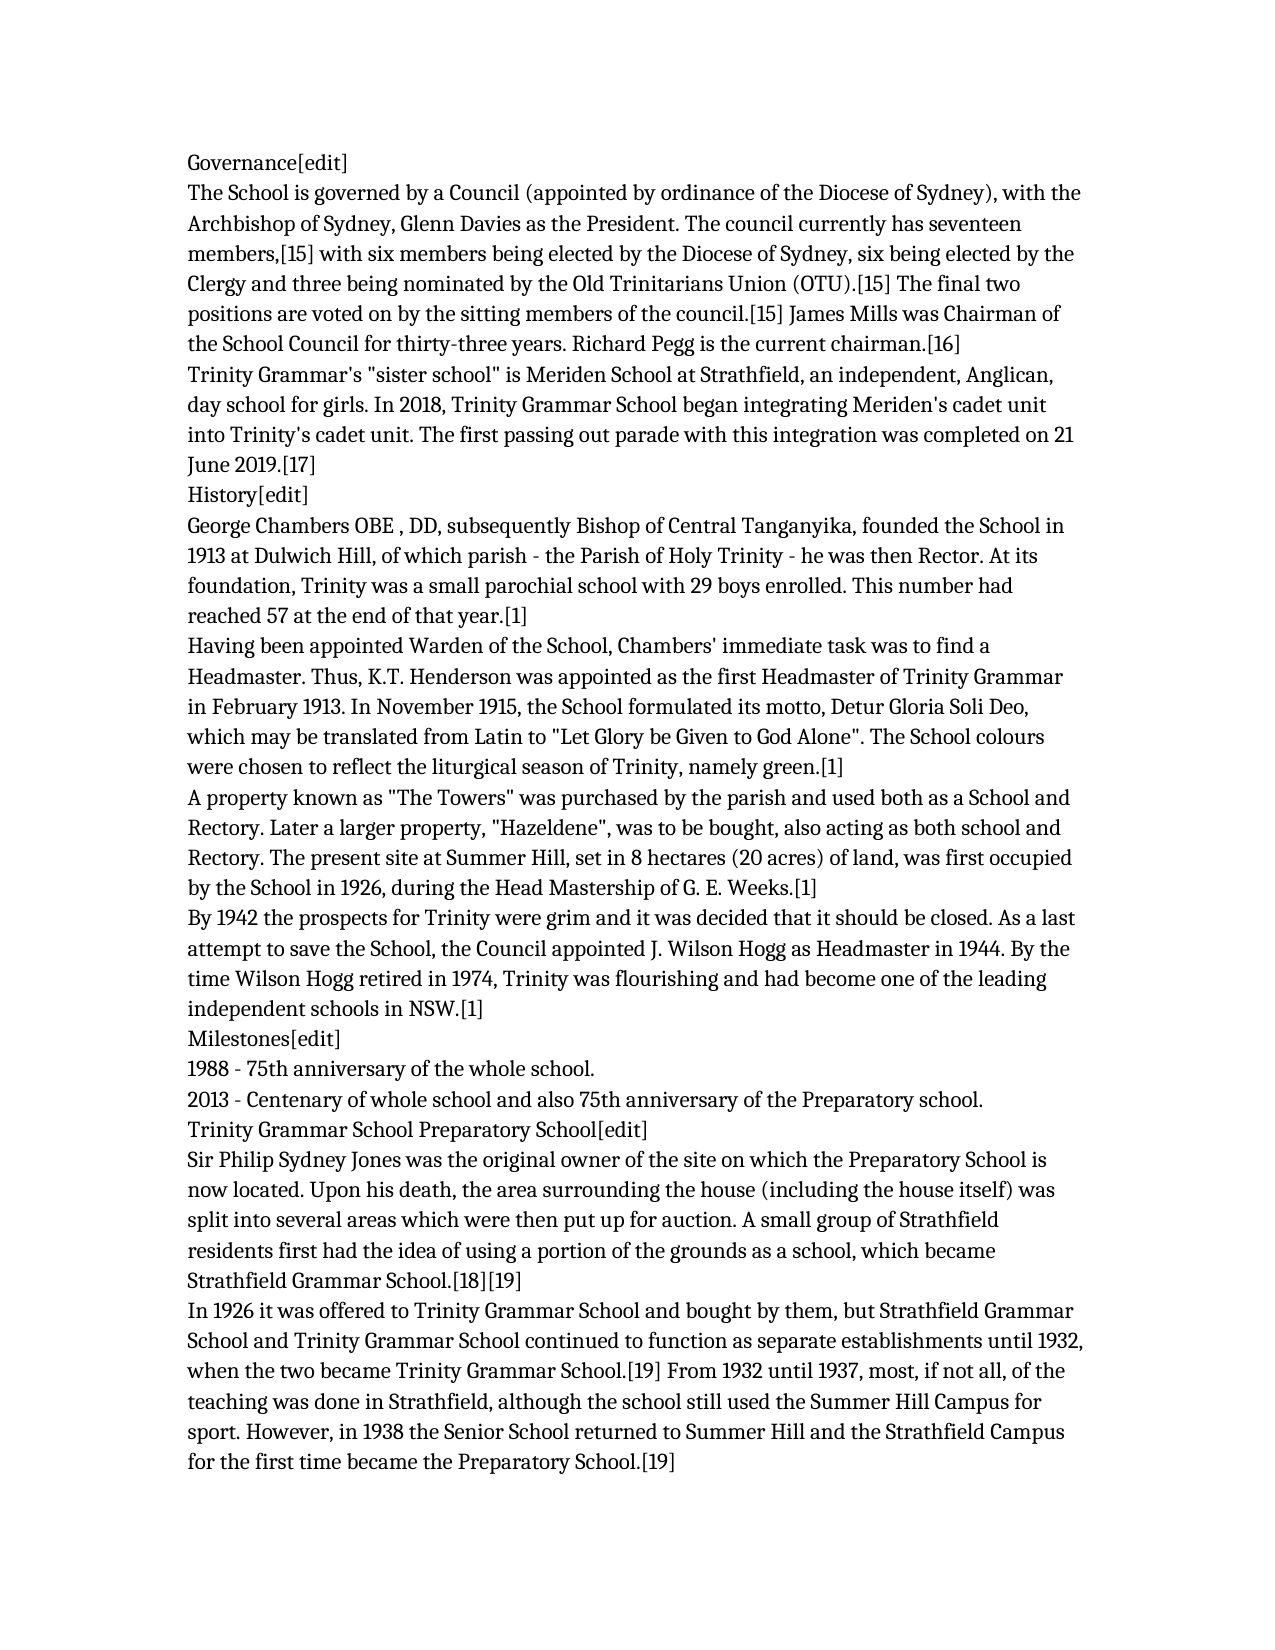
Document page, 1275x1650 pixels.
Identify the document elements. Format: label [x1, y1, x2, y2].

text [187, 150, 1087, 1475]
